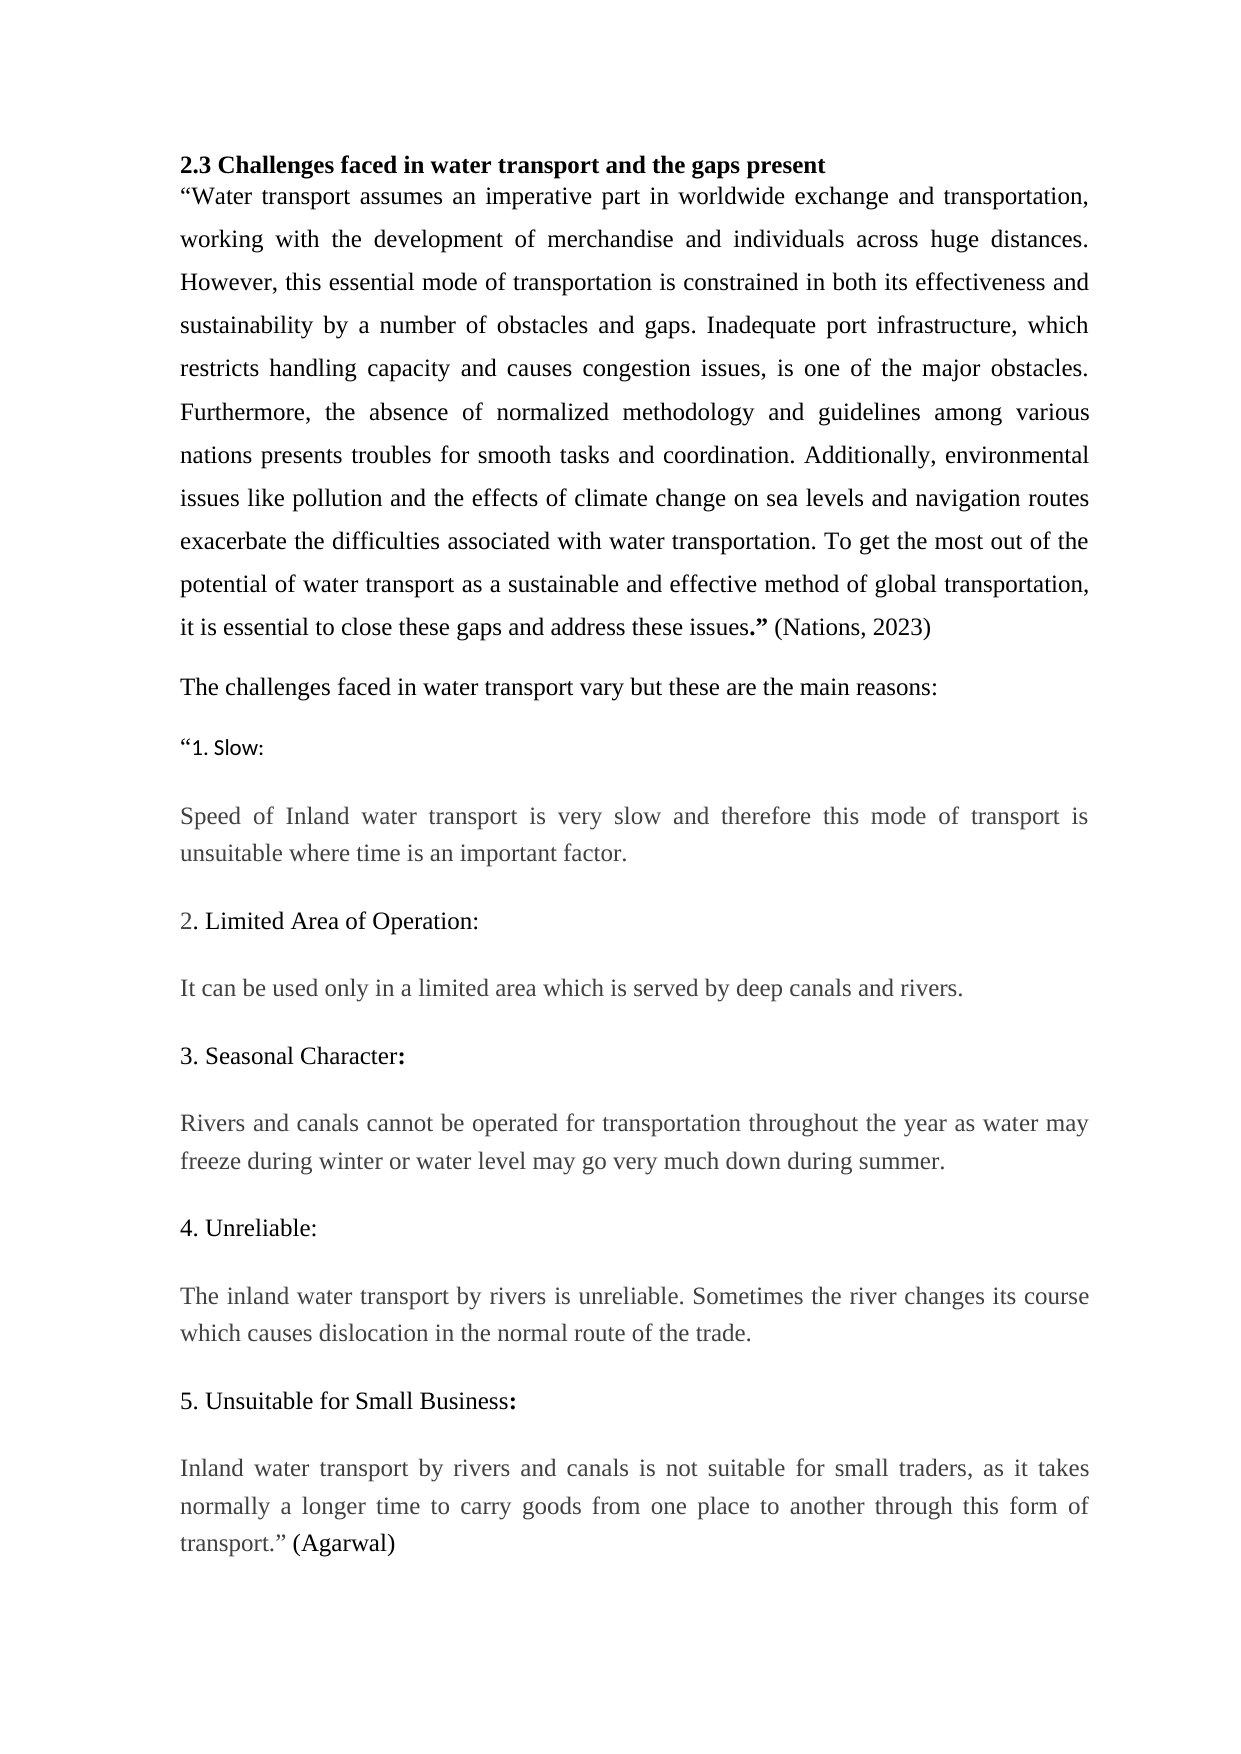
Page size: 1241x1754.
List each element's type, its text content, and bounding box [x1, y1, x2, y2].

text 3. Seasonal Character: [180, 1032, 1090, 1069]
subtitle 2.3 Challenges faced in water transport and the gaps present [180, 150, 1090, 179]
text “1. Slow: [180, 732, 1090, 761]
text 4. Unreliable: [180, 1204, 1090, 1242]
text The inland water transport by rivers is unreliable. Sometimes the river changes its course which causes dislocation in the normal route of the trade. [180, 1272, 1090, 1347]
text Inland water transport by rivers and canals is not suitable for small traders, as it takes normally a longer time to carry goods from one place to another through this form of transport.” [180, 1444, 1090, 1557]
text Speed of Inland water transport is very slow and therefore this mode of transport is unsuitable where time is an important factor. [180, 792, 1090, 867]
text It can be used only in a limited area which is served by deep canals and rivers. [180, 964, 1090, 1002]
text 2. Limited Area of Operation: [180, 897, 1090, 934]
text “Water transport assumes an imperative part in worldwide exchange and transportation, working with the development of merchandise and individuals across huge distances. However, this essential mode of transportation is constrained in both its effectiveness and sustainability by a number of obstacles and gaps. Inadequate port infrastructure, which restricts handling capacity and causes congestion issues, is one of the major obstacles. Furthermore, the absence of normalized methodology and guidelines among various nations presents troubles for smooth tasks and coordination. Additionally, environmental issues like pollution and the effects of climate change on sea levels and navigation routes exacerbate the difficulties associated with water transportation. To get the most out of the potential of water transport as a sustainable and effective method of global transportation, it is essential to close these gaps and address these issues.” [180, 181, 1090, 641]
text Rivers and canals cannot be operated for transportation throughout the year as water may freeze during winter or water level may go very much down during summer. [180, 1099, 1090, 1174]
text 5. Unsuitable for Small Business: [180, 1377, 1090, 1414]
text The challenges faced in water transport vary but these are the main reasons: [180, 672, 1090, 701]
